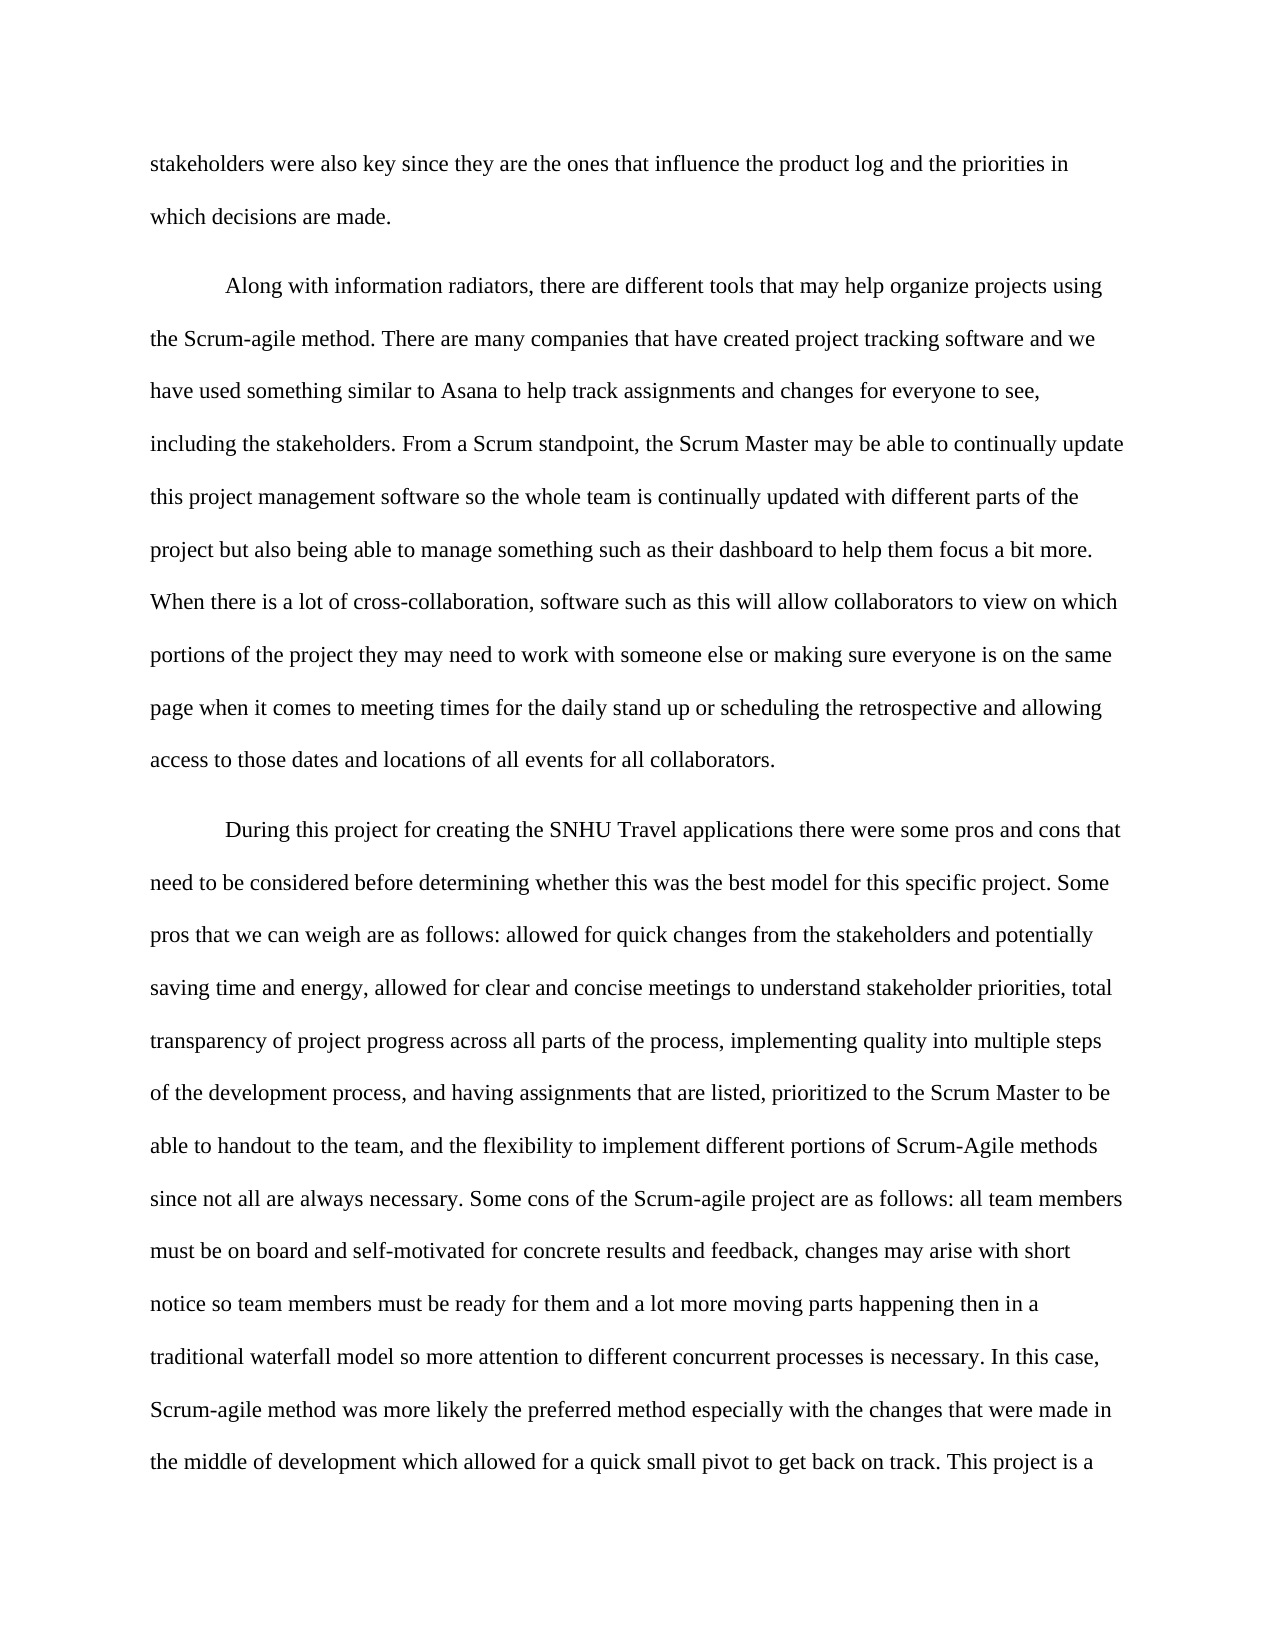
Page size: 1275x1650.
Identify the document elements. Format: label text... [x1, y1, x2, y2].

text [150, 816, 1125, 1475]
text Along with information radiators, there are different tools that may help organize projects using the Scrum-agile method. There are many companies that have created project tracking software and we have used something similar to Asana to help track assignments and changes for everyone to see, including the stakeholders. From a Scrum standpoint, the Scrum Master may be able to continually update this project management software so the whole team is continually updated with different parts of the project but also being able to manage something such as their dashboard to help them focus a bit more. When there is a lot of cross-collaboration, software such as this will allow collaborators to view on which portions of the project they may need to work with someone else or making sure everyone is on the same page when it comes to meeting times for the daily stand up or scheduling the retrospective and allowing access to those dates and locations of all events for all collaborators. [150, 272, 1125, 773]
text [150, 150, 1125, 229]
